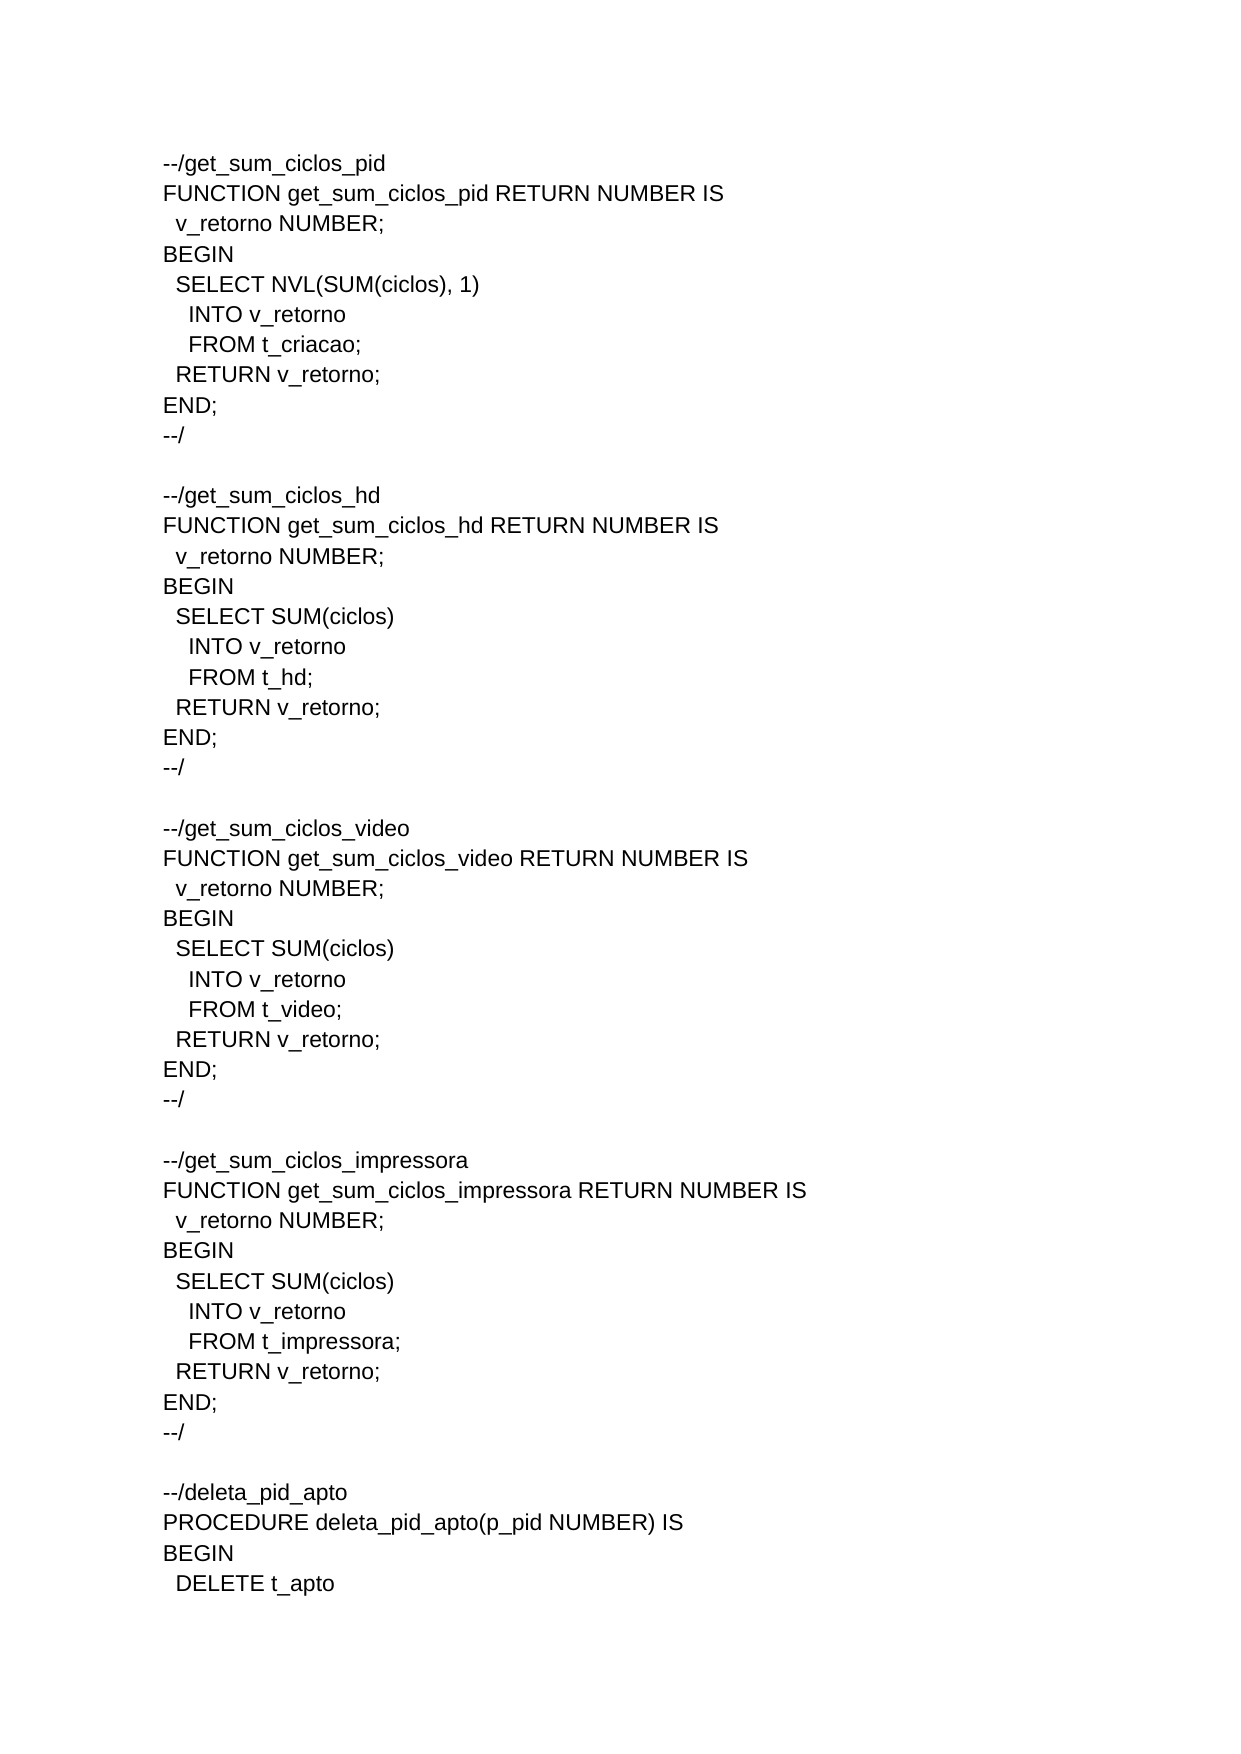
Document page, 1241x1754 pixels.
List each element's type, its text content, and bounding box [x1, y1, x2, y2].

text FUNCTION get_sum_ciclos_hd RETURN NUMBER IS [150, 512, 1090, 539]
text FUNCTION get_sum_ciclos_video RETURN NUMBER IS [150, 845, 1090, 871]
text --/get_sum_ciclos_video [150, 814, 1090, 841]
text v_retorno NUMBER; [150, 1207, 1090, 1234]
text END; [150, 392, 1090, 418]
text END; [150, 724, 1090, 750]
text RETURN v_retorno; [150, 361, 1090, 388]
text FUNCTION get_sum_ciclos_pid RETURN NUMBER IS [150, 180, 1090, 207]
text FROM t_hd; [150, 663, 1090, 690]
text RETURN v_retorno; [150, 694, 1090, 720]
text SELECT SUM(ciclos) [150, 603, 1090, 629]
text v_retorno NUMBER; [150, 875, 1090, 901]
text INTO v_retorno [150, 633, 1090, 660]
text --/ [150, 1419, 1090, 1445]
text SELECT NVL(SUM(ciclos), 1) [150, 271, 1090, 297]
text v_retorno NUMBER; [150, 210, 1090, 237]
text --/get_sum_ciclos_impressora [150, 1147, 1090, 1173]
text SELECT SUM(ciclos) [150, 935, 1090, 962]
text END; [150, 1056, 1090, 1083]
text --/ [150, 422, 1090, 448]
text RETURN v_retorno; [150, 1026, 1090, 1052]
text END; [150, 1388, 1090, 1415]
text FUNCTION get_sum_ciclos_impressora RETURN NUMBER IS [150, 1177, 1090, 1203]
text BEGIN [150, 573, 1090, 599]
text FROM t_criacao; [150, 331, 1090, 358]
text BEGIN [150, 241, 1090, 267]
text PROCEDURE deleta_pid_apto(p_pid NUMBER) IS [150, 1509, 1090, 1536]
text BEGIN [150, 905, 1090, 932]
text --/get_sum_ciclos_hd [150, 482, 1090, 509]
text DELETE t_apto [150, 1570, 1090, 1596]
text SELECT SUM(ciclos) [150, 1268, 1090, 1294]
text RETURN v_retorno; [150, 1358, 1090, 1385]
text INTO v_retorno [150, 1298, 1090, 1324]
text FROM t_impressora; [150, 1328, 1090, 1354]
text v_retorno NUMBER; [150, 543, 1090, 569]
text INTO v_retorno [150, 966, 1090, 992]
text --/deleta_pid_apto [150, 1479, 1090, 1506]
text --/get_sum_ciclos_pid [150, 150, 1090, 176]
text --/ [150, 754, 1090, 781]
text INTO v_retorno [150, 301, 1090, 327]
text BEGIN [150, 1237, 1090, 1264]
text --/ [150, 1086, 1090, 1113]
text BEGIN [150, 1539, 1090, 1566]
text FROM t_video; [150, 996, 1090, 1022]
